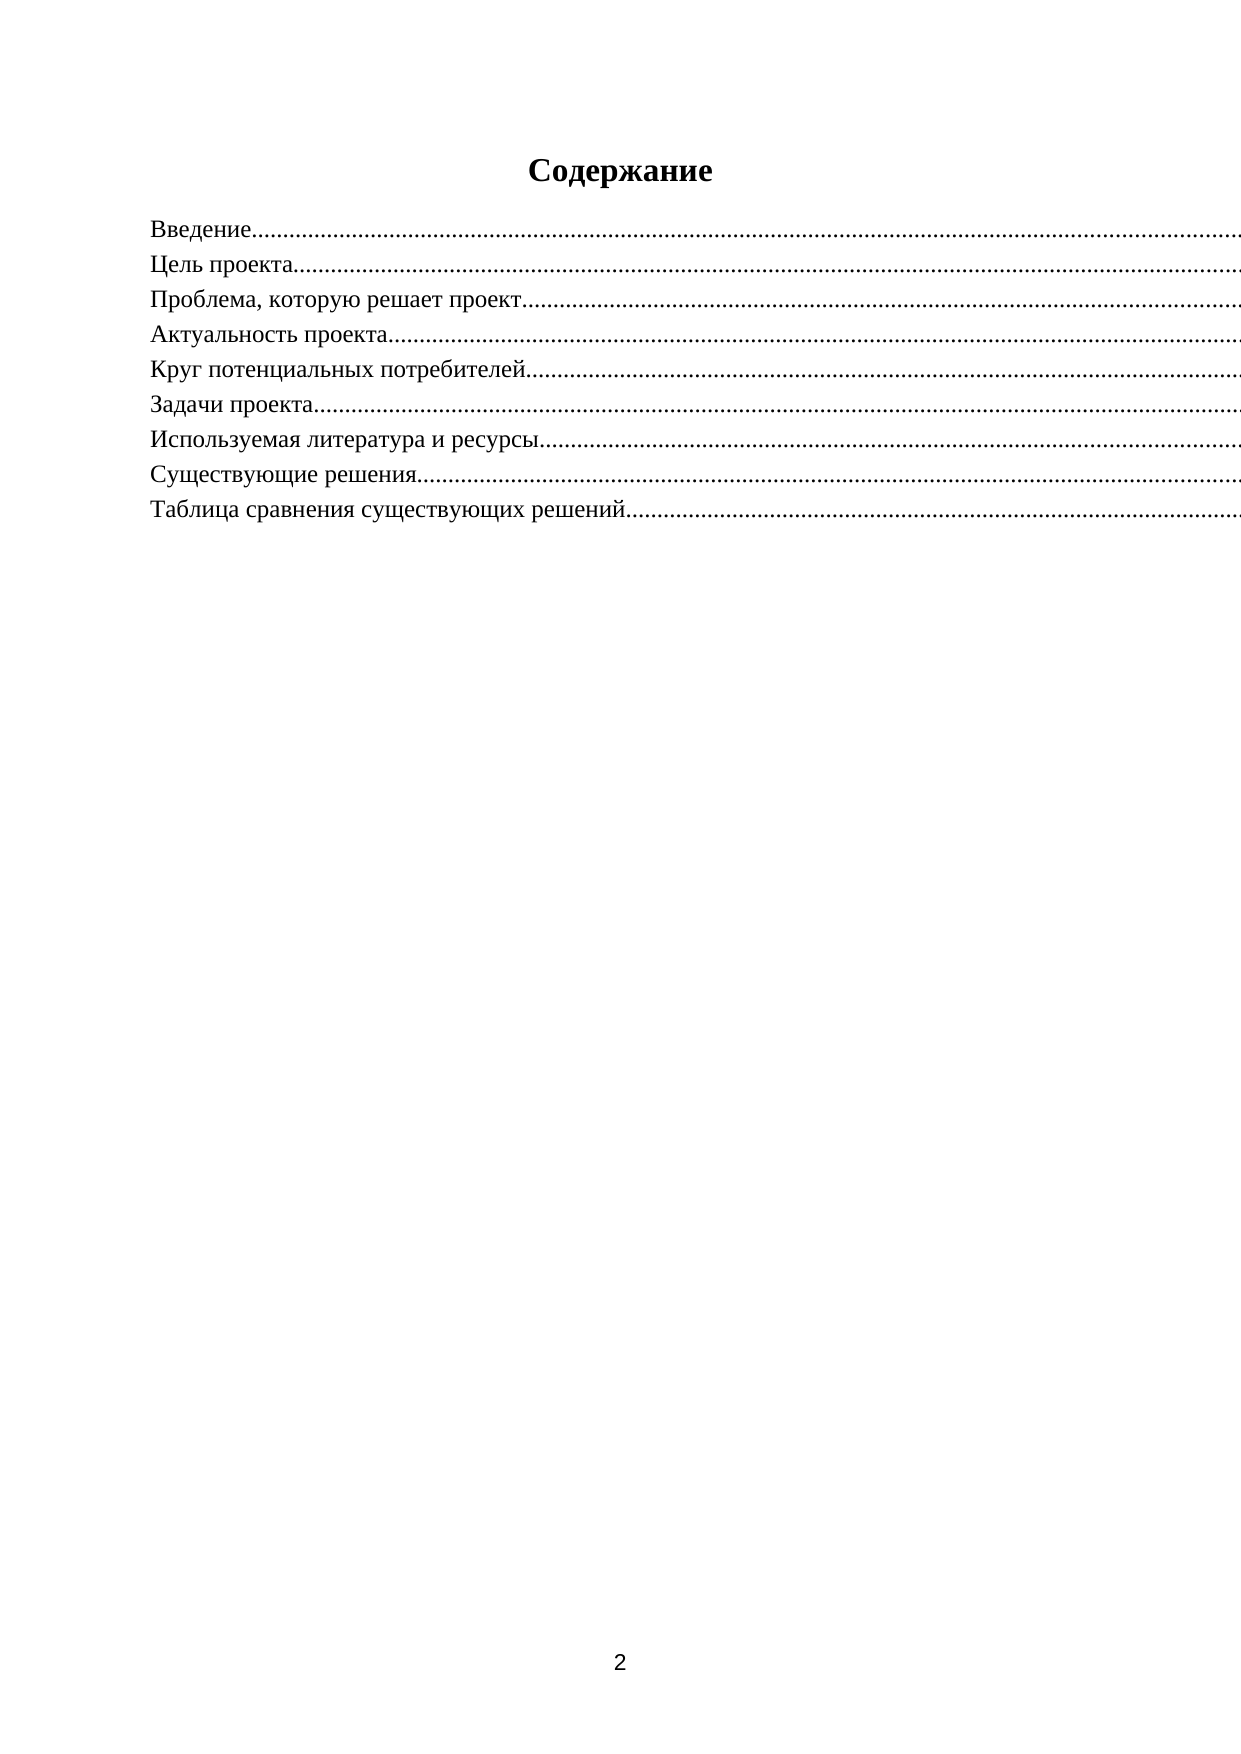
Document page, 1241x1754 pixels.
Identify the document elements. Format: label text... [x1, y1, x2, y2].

text Содержание [150, 150, 1090, 188]
